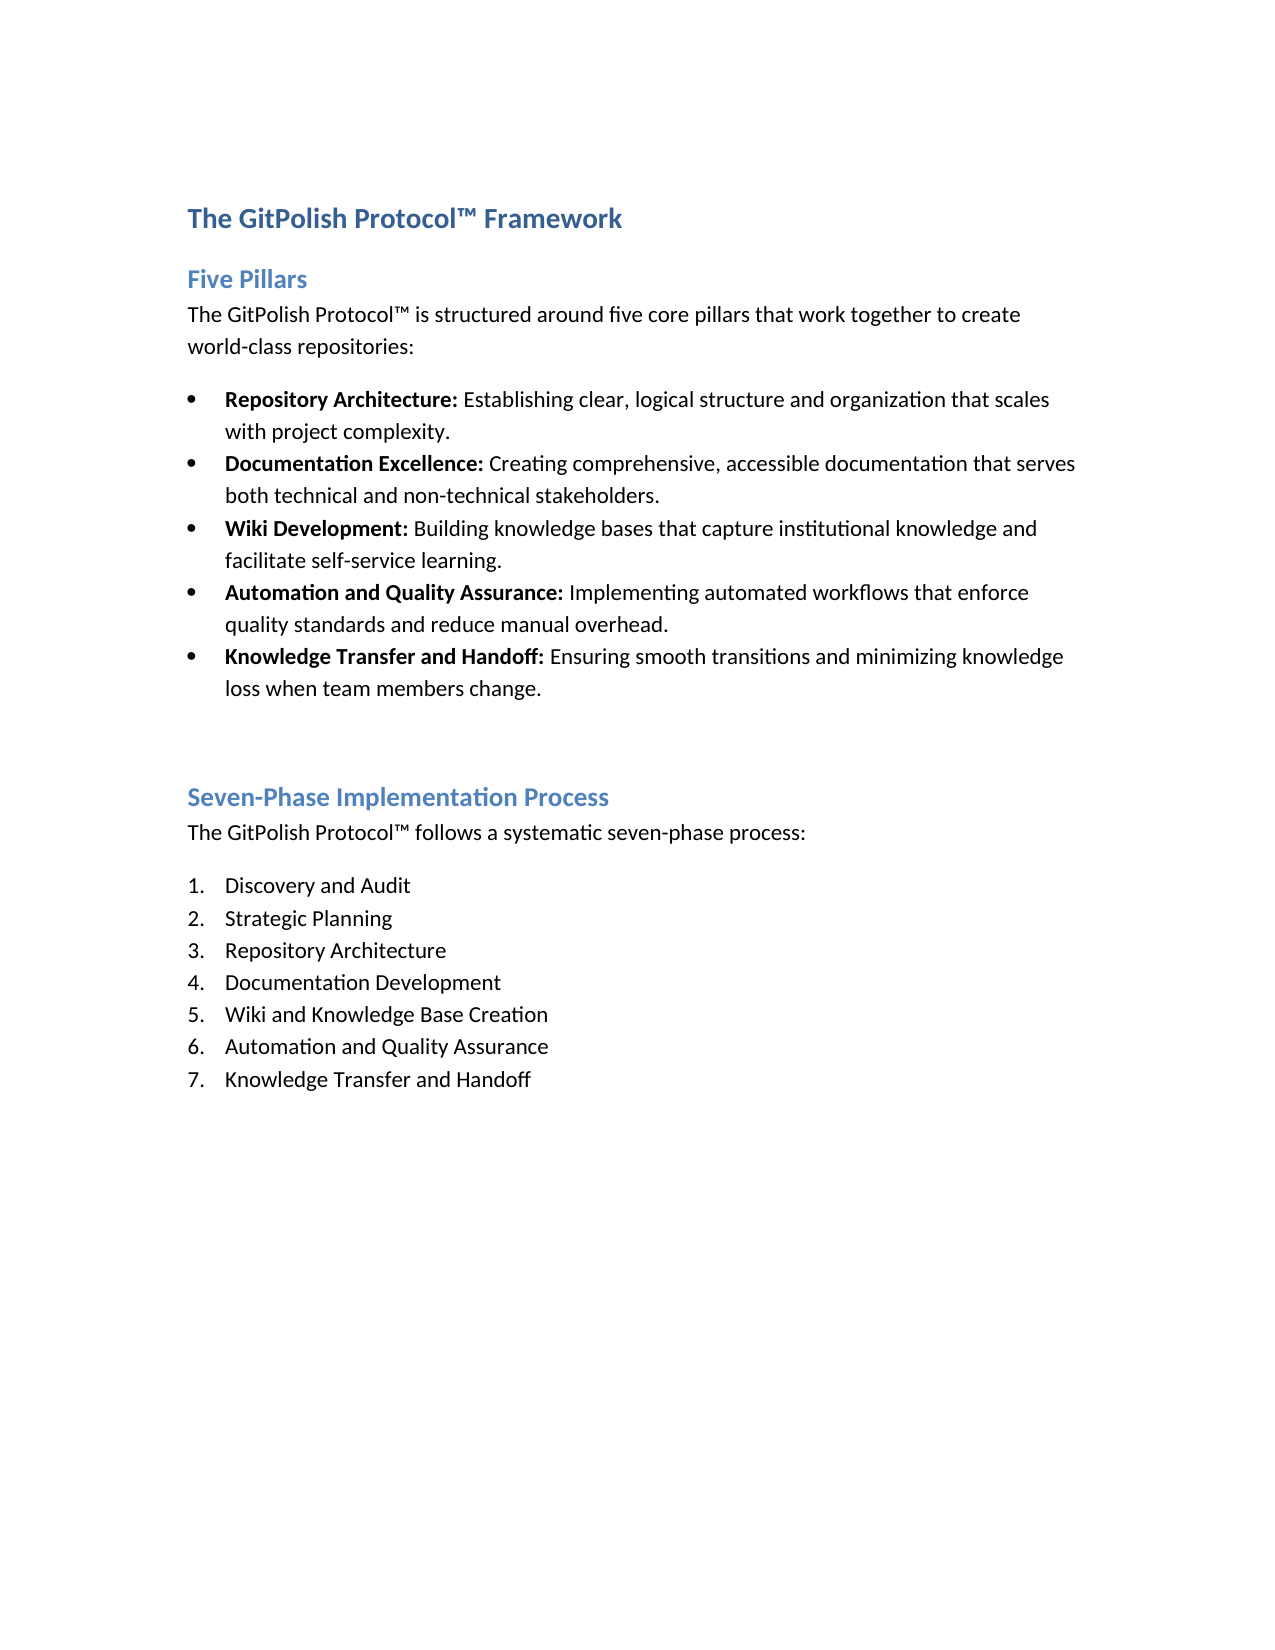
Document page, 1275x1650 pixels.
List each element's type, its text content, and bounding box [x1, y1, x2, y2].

list Documentation Development [187, 968, 1087, 996]
subtitle Seven-Phase Implementation Process [187, 781, 1087, 814]
list Automation and Quality Assurance: Implementing automated workflows that enforce quality standards and reduce manual overhead. [187, 578, 1087, 638]
list Repository Architecture [187, 936, 1087, 964]
subtitle The GitPolish Protocol™ Framework [187, 200, 1087, 236]
list Knowledge Transfer and Handoff [187, 1065, 1087, 1093]
list Wiki and Knowledge Base Creation [187, 1000, 1087, 1028]
list Repository Architecture: Establishing clear, logical structure and organization that scales with project complexity. [187, 385, 1087, 445]
list Documentation Excellence: Creating comprehensive, accessible documentation that serves both technical and non-technical stakeholders. [187, 449, 1087, 509]
list Automation and Quality Assurance [187, 1032, 1087, 1061]
list Knowledge Transfer and Handoff: Ensuring smooth transitions and minimizing knowledge loss when team members change. [187, 642, 1087, 703]
subtitle Five Pillars [187, 262, 1087, 295]
list Strategic Planning [187, 904, 1087, 932]
text The GitPolish Protocol™ follows a systematic seven-phase process: [187, 818, 1087, 847]
text The GitPolish Protocol™ is structured around five core pillars that work together to create world-class repositories: [187, 300, 1087, 360]
list Wiki Development: Building knowledge bases that capture institutional knowledge and facilitate self-service learning. [187, 514, 1087, 574]
list Discovery and Audit [187, 872, 1087, 899]
